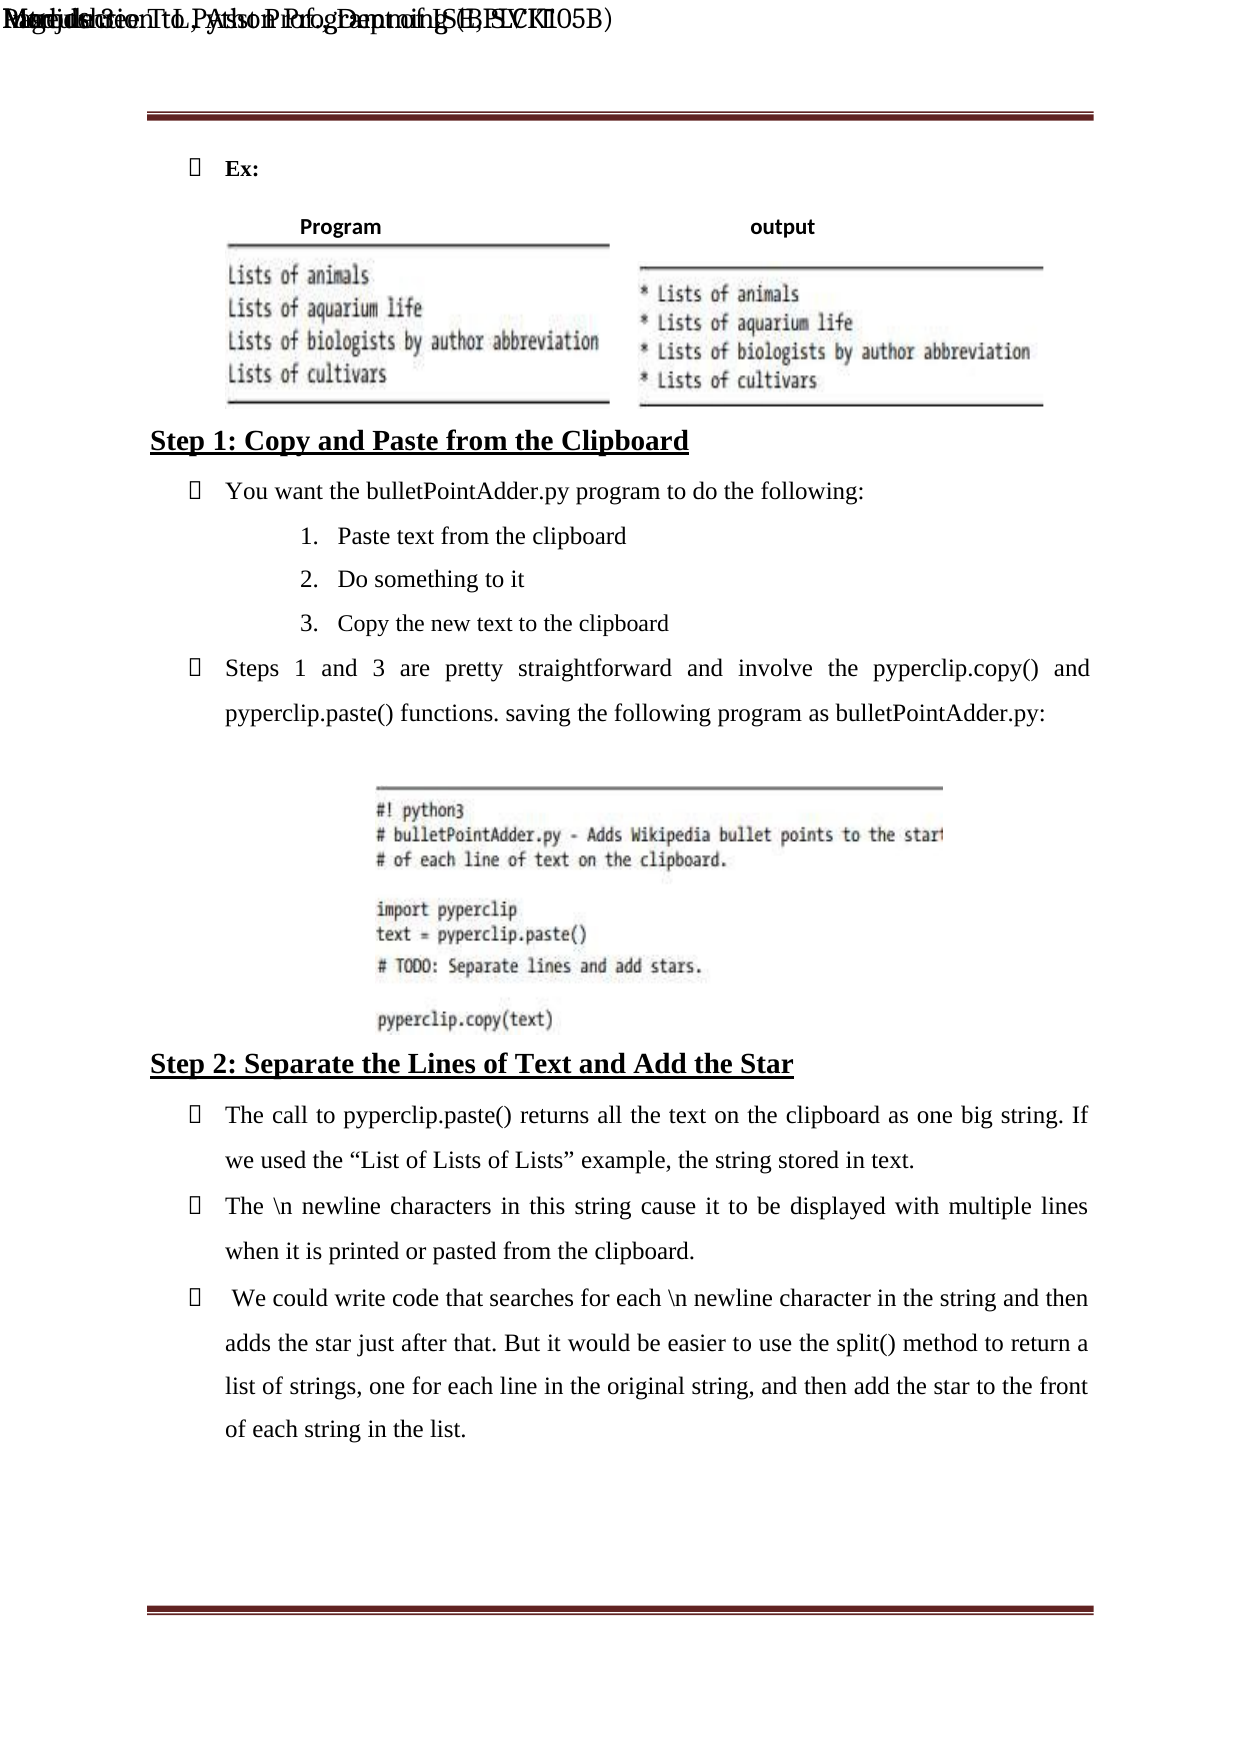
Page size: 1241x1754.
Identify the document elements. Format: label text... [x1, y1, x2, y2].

subtitle Step 1: Copy and Paste from the Clipboard [150, 423, 1119, 457]
list Do something to it [300, 564, 1119, 593]
picture [637, 261, 1044, 409]
list We could write code that searches for each \n newline character in the string and then adds the star just after that. But it would be easier to use the split() method to return a list of strings, one for each line in the original string, and then add the star to the front of each string in the list. [187, 1279, 1090, 1443]
list Paste text from the clipboard [300, 521, 1119, 550]
list The \n newline characters in this string cause it to be displayed with multiple lines when it is printed or pasted from the clipboard. [187, 1188, 1091, 1265]
picture [375, 785, 943, 1035]
list Ex: [187, 149, 1119, 183]
list Steps 1 and 3 are pretty straightforward and involve the pyperclip.copy() and pyperclip.paste() functions. saving the following program as bulletPointAdder.py: [187, 650, 1090, 727]
text Program output [300, 212, 1119, 240]
list You want the bulletPointAdder.py program to do the following: [187, 473, 1119, 507]
picture [225, 240, 610, 409]
list The call to pyperclip.paste() returns all the text on the clipboard as one big string. If we used the “List of Lists of Lists” example, the string stored in text. [187, 1096, 1089, 1174]
list Copy the new text to the clipboard [300, 608, 1119, 637]
